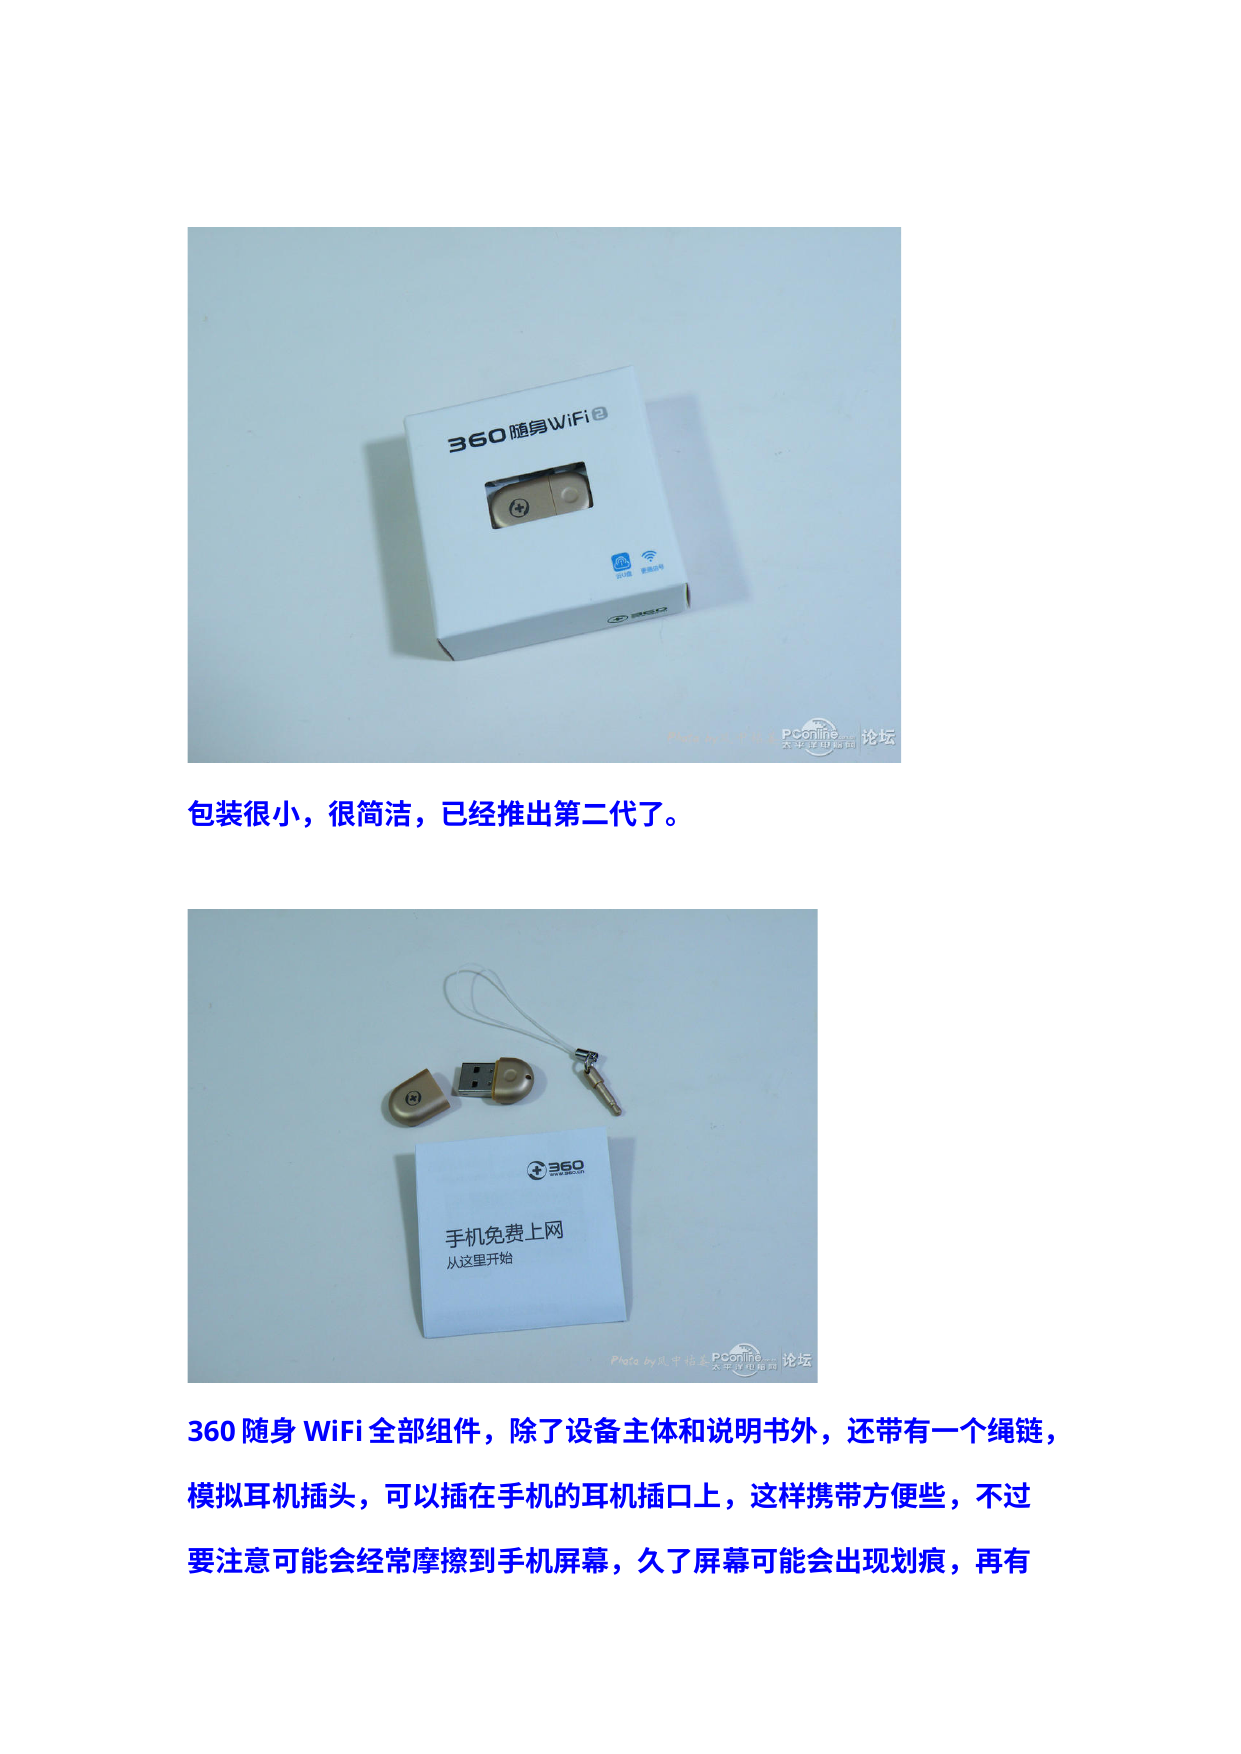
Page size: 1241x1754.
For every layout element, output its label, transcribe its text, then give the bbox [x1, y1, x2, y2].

picture [187, 227, 902, 763]
picture [187, 909, 818, 1383]
